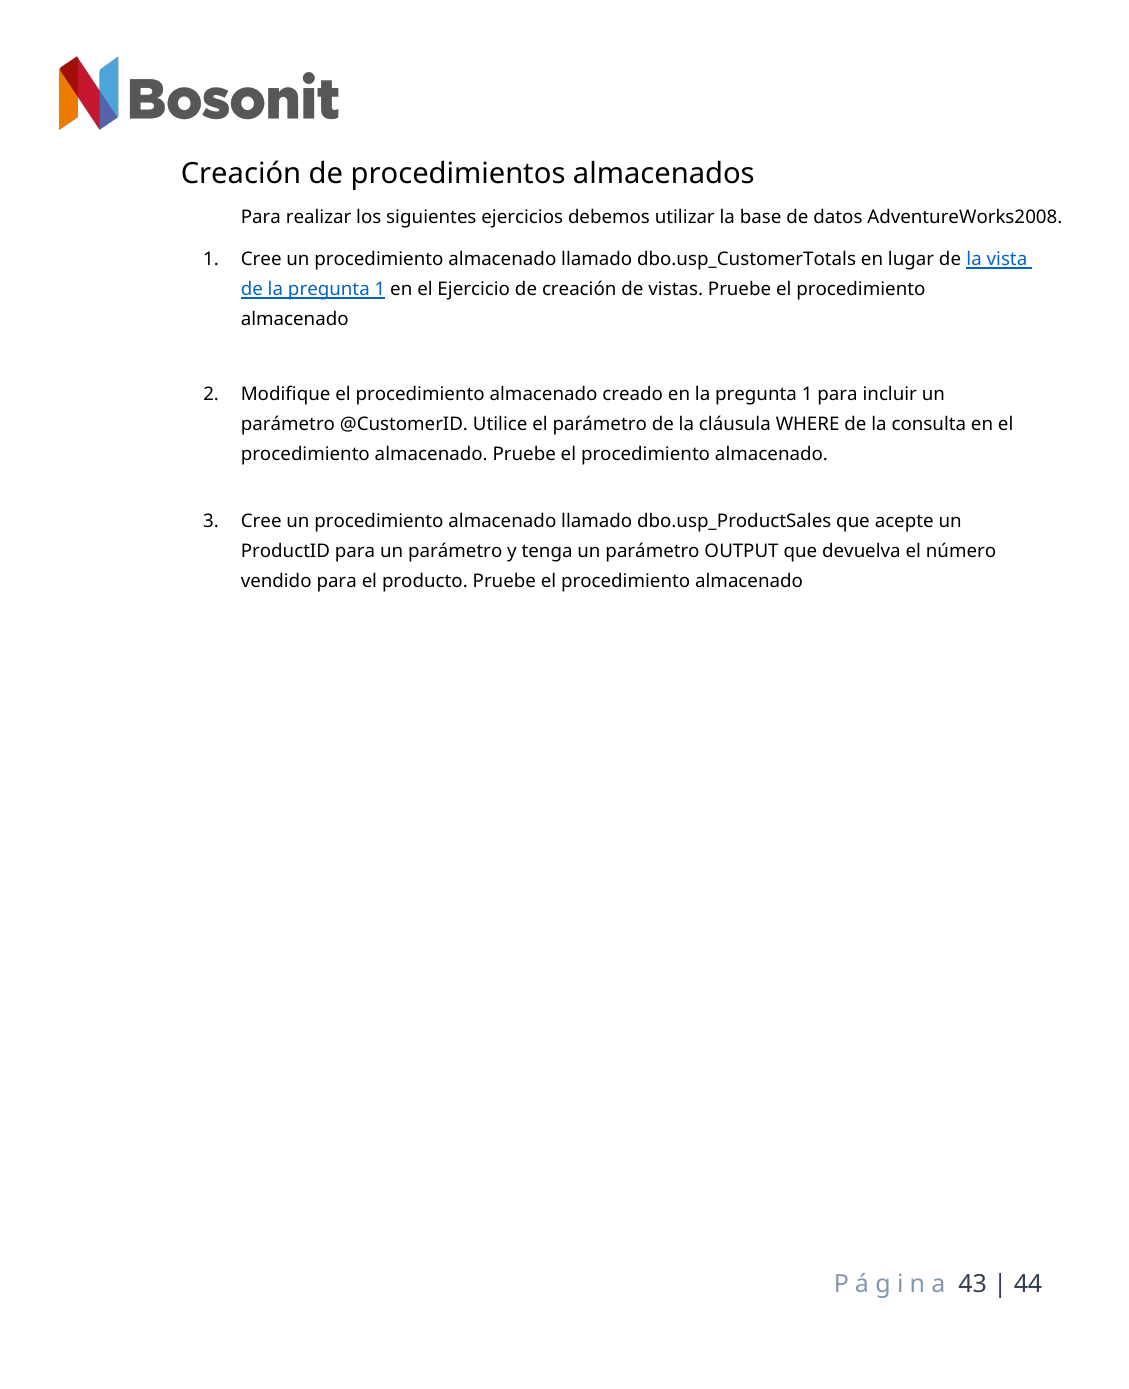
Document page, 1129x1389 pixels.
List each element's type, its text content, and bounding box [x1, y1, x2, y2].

list Cree un procedimiento almacenado llamado dbo.usp_CustomerTotals en lugar de la vista de la pregunta 1 en el Ejercicio de creación de vistas. Pruebe el procedimiento almacenado [203, 246, 1036, 331]
list Cree un procedimiento almacenado llamado dbo.usp_ProductSales que acepte un ProductID para un parámetro y tenga un parámetro OUTPUT que devuelva el número vendido para el producto. Pruebe el procedimiento almacenado [203, 508, 1039, 593]
text Para realizar los siguientes ejercicios debemos utilizar la base de datos AdventureWorks2008. [241, 203, 1069, 229]
subtitle Creación de procedimientos almacenados [181, 152, 1069, 192]
picture [59, 56, 339, 130]
list Modifique el procedimiento almacenado creado en la pregunta 1 para incluir un parámetro @CustomerID. Utilice el parámetro de la cláusula WHERE de la consulta en el procedimiento almacenado. Pruebe el procedimiento almacenado. [203, 381, 1036, 466]
